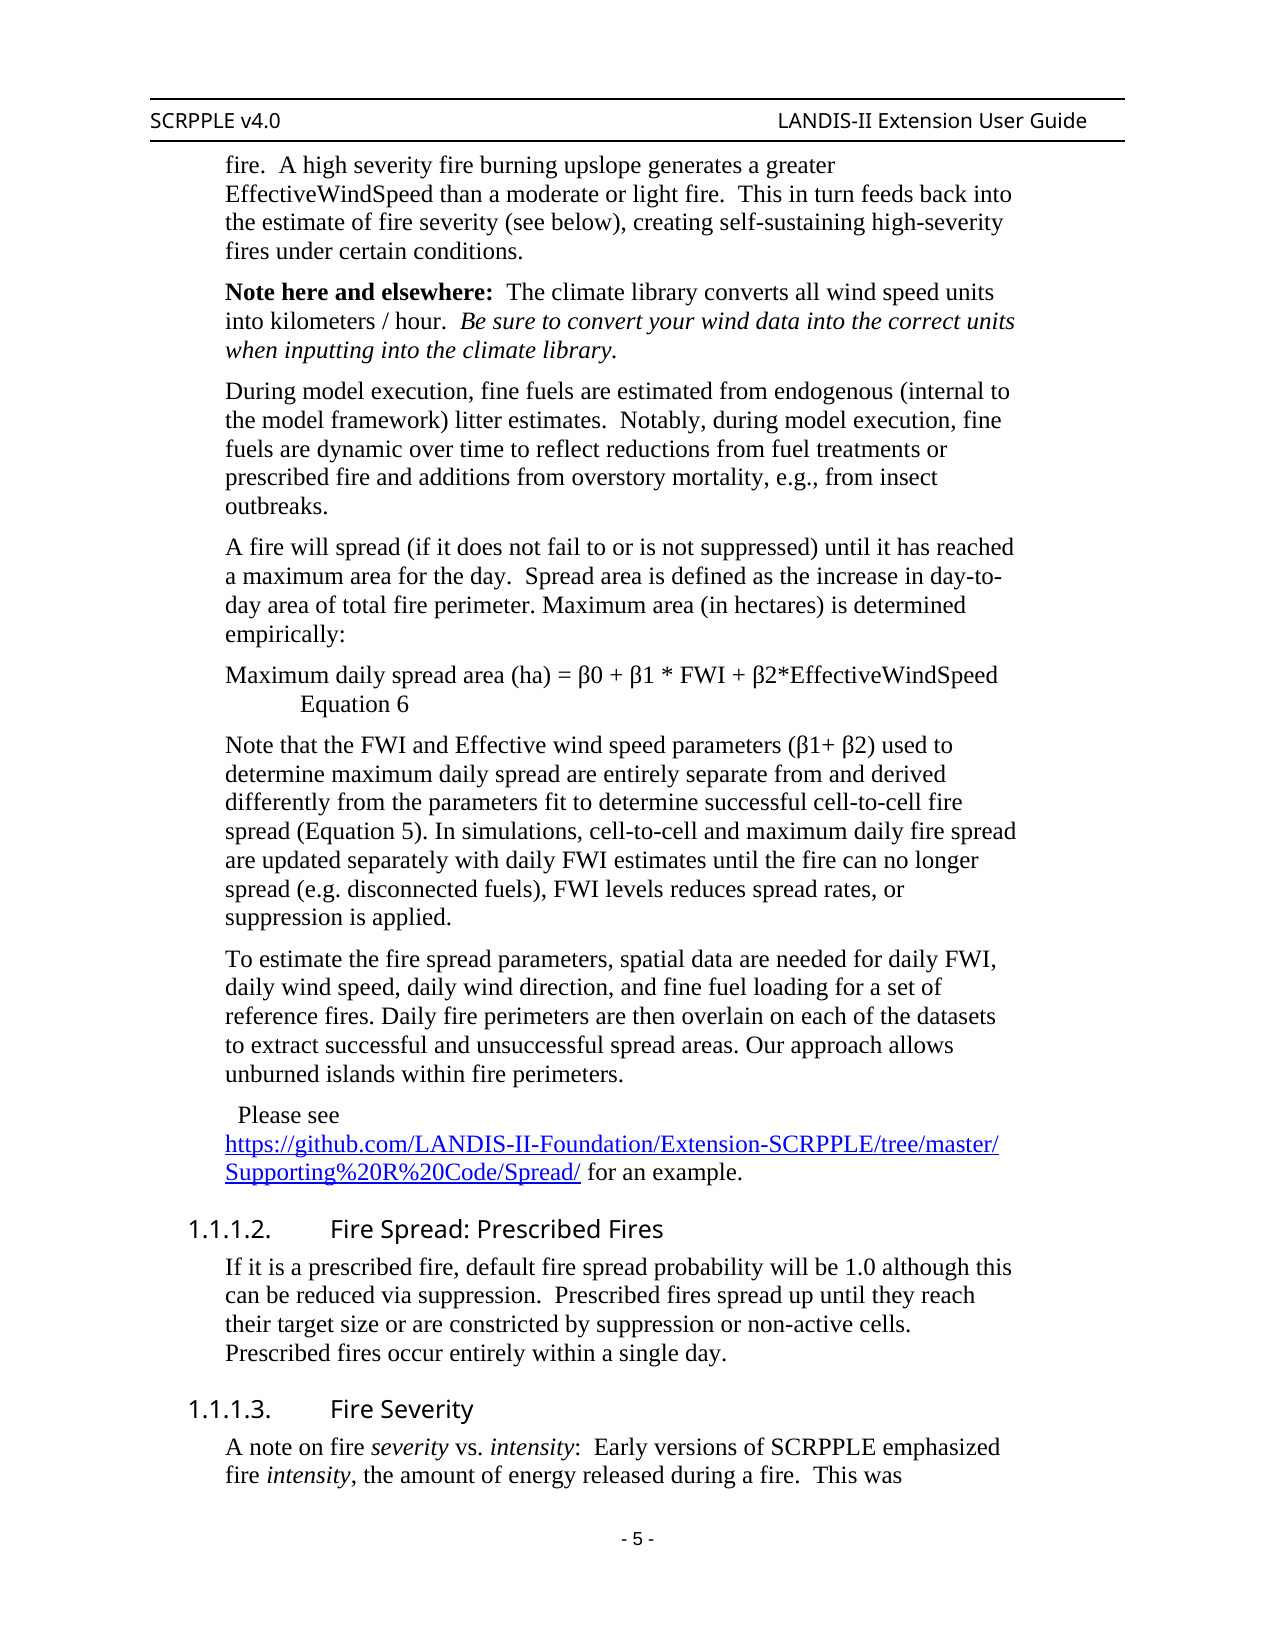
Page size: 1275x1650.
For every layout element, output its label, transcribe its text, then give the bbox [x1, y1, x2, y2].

text To estimate the fire spread parameters, spatial data are needed for daily FWI, daily wind speed, daily wind direction, and fine fuel loading for a set of reference fires. Daily fire perimeters are then overlain on each of the datasets to extract successful and unsuccessful spread areas. Our approach allows unburned islands within fire perimeters. [225, 944, 1020, 1087]
subtitle Fire Spread: Prescribed Fires [187, 1211, 1125, 1245]
text Note here and elsewhere: The climate library converts all wind speed units into kilometers / hour. Be sure to convert your wind data into the correct units when inputting into the climate library. [225, 277, 1020, 364]
text Please see https://github.com/LANDIS-II-Foundation/Extension-SCRPPLE/tree/master/Supporting%20R%20Code/Spread/ for an example. [225, 1100, 1020, 1186]
text If it is a prescribed fire, default fire spread probability will be 1.0 although this can be reduced via suppression. Prescribed fires spread up until they reach their target size or are constricted by suppression or non-active cells. Prescribed fires occur entirely within a single day. [225, 1252, 1020, 1367]
text During model execution, fine fuels are estimated from endogenous (internal to the model framework) litter estimates. Notably, during model execution, fine fuels are dynamic over time to reflect reductions from fuel treatments or prescribed fire and additions from overstory mortality, e.g., from insect outbreaks. [225, 376, 1020, 520]
subtitle Fire Severity [187, 1392, 1125, 1426]
text A fire will spread (if it does not fail to or is not suppressed) until it has reached a maximum area for the day. Spread area is defined as the increase in day-to-day area of total fire perimeter. Maximum area (in hectares) is determined empirically: [225, 532, 1020, 647]
text Note that the FWI and Effective wind speed parameters (β1+ β2) used to determine maximum daily spread are entirely separate from and derived differently from the parameters fit to determine successful cell-to-cell fire spread (Equation 5). In simulations, cell-to-cell and maximum daily fire spread are updated separately with daily FWI estimates until the fire can no longer spread (e.g. disconnected fuels), FWI levels reduces spread rates, or suppression is applied. [225, 730, 1020, 931]
text Maximum daily spread area (ha) = β0 + β1 * FWI + β2*EffectiveWindSpeed Equation 6 [225, 660, 1020, 717]
